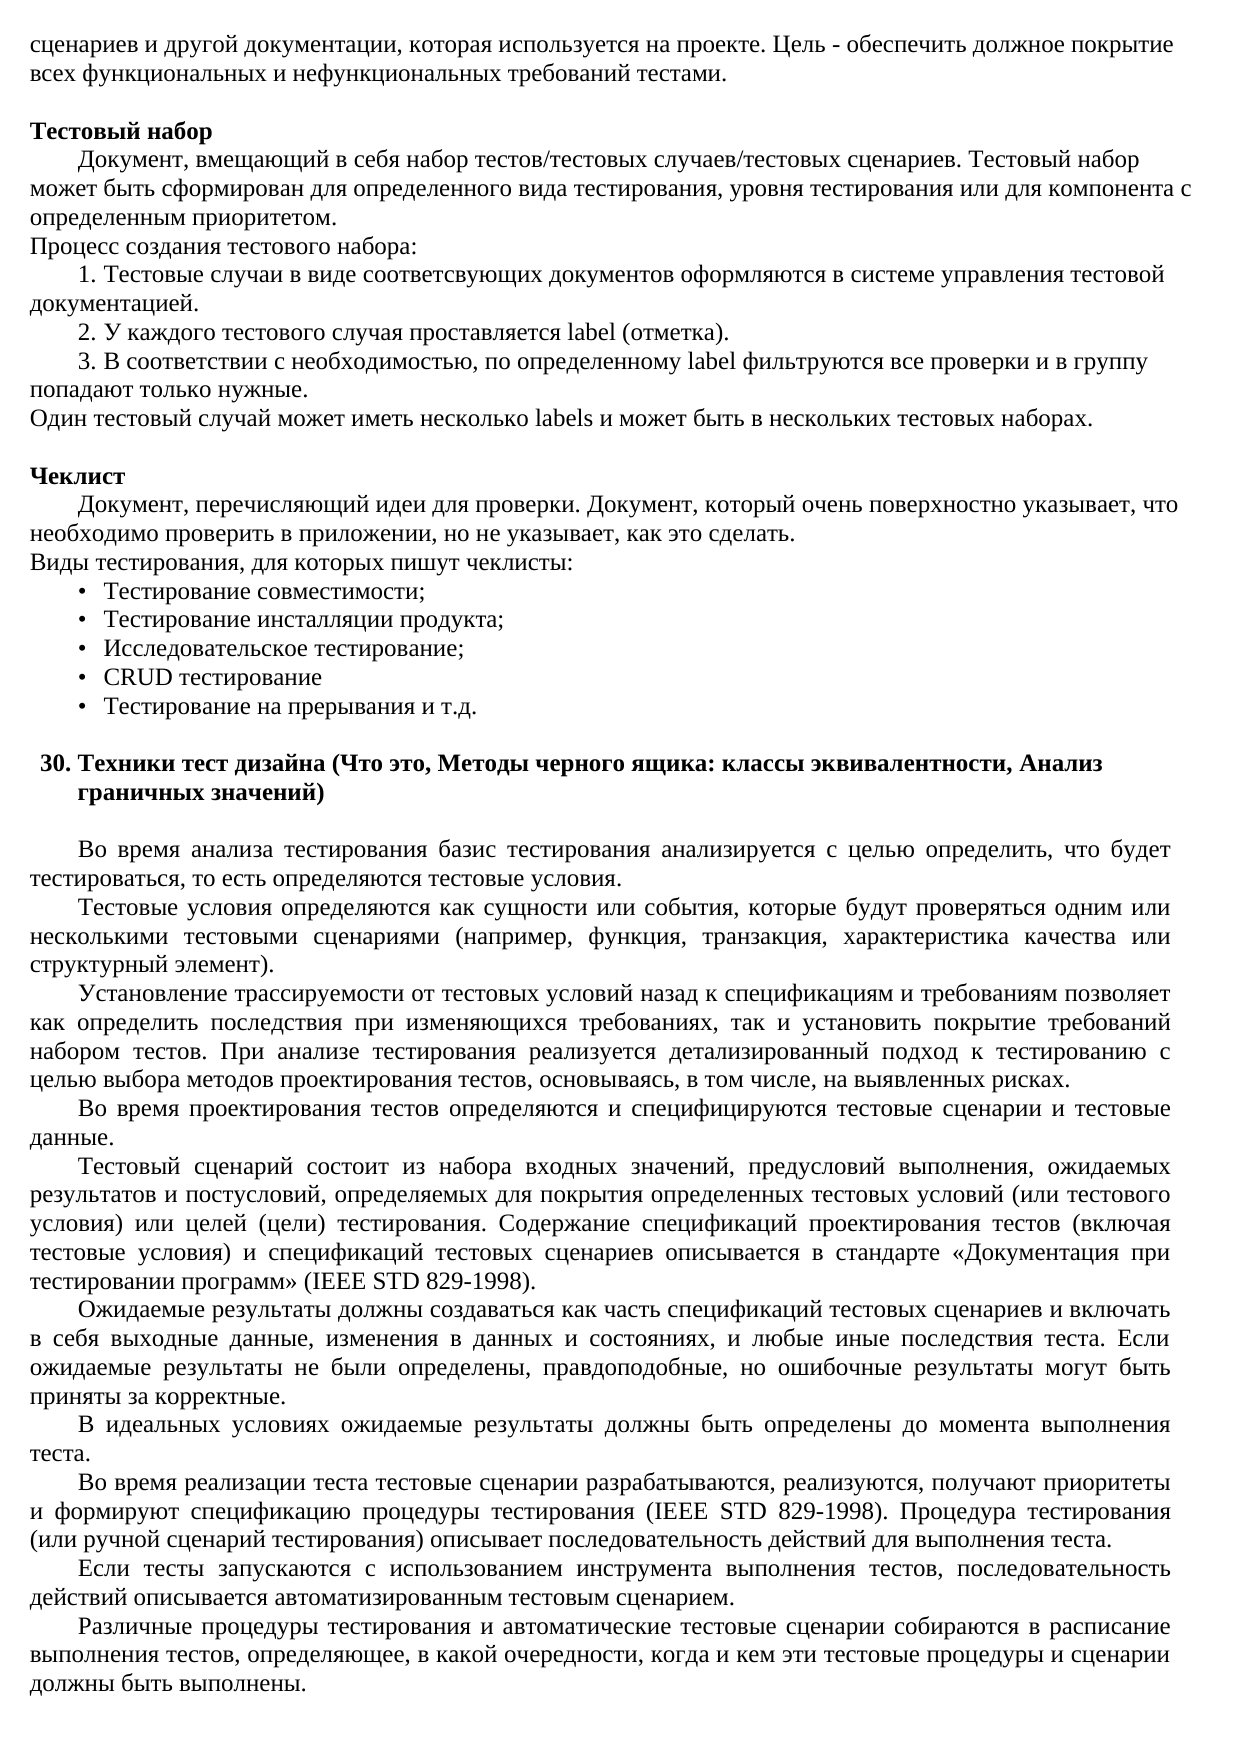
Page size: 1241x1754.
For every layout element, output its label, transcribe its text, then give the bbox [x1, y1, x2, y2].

text 3. В соответствии с необходимостью, по определенному label фильтруются все проверки и в группу попадают только нужные. [29, 346, 1195, 403]
text • Тестирование инсталляции продукта; [29, 604, 1195, 633]
text Чеклист [29, 461, 1195, 489]
text Установление трассируемости от тестовых условий назад к спецификациям и требованиям позволяет как определить последствия при изменяющихся требованиях, так и установить покрытие требований набором тестов. При анализе тестирования реализуется детализированный подход к тестированию с целью выбора методов проектирования тестов, основываясь, в том числе, на выявленных рисках. [29, 978, 1172, 1093]
text 1. Тестовые случаи в виде соответсвующих документов оформляются в системе управления тестовой документацией. [29, 259, 1195, 317]
text • Исследовательское тестирование; [29, 633, 1195, 662]
text Во время проектирования тестов определяются и специфицируются тестовые сценарии и тестовые данные. [29, 1093, 1172, 1151]
text • Тестирование на прерывания и т.д. [29, 691, 1195, 719]
list Техники тест дизайна (Что это, Методы черного ящика: классы эквивалентности, Анализ граничных значений) [40, 748, 1172, 806]
text Тестовые условия определяются как сущности или события, которые будут проверяться одним или несколькими тестовыми сценариями (например, функция, транзакция, характеристика качества или структурный элемент). [29, 892, 1172, 978]
text Ожидаемые результаты должны создаваться как часть спецификаций тестовых сценариев и включать в себя выходные данные, изменения в данных и состояниях, и любые иные последствия теста. Если ожидаемые результаты не были определены, правдоподобные, но ошибочные результаты могут быть приняты за корректные. [29, 1294, 1172, 1409]
text Различные процедуры тестирования и автоматические тестовые сценарии собираются в расписание выполнения тестов, определяющее, в какой очередности, когда и кем эти тестовые процедуры и сценарии должны быть выполнены. [29, 1611, 1172, 1697]
text Документ, вмещающий в себя набор тестов/тестовых случаев/тестовых сценариев. Тестовый набор может быть сформирован для определенного вида тестирования, уровня тестирования или для компонента с определенным приоритетом. [29, 144, 1195, 231]
text Документ, перечисляющий идеи для проверки. Документ, который очень поверхностно указывает, что необходимо проверить в приложении, но не указывает, как это сделать. [29, 489, 1195, 547]
text Во время анализа тестирования базис тестирования анализируется с целью определить, что будет тестироваться, то есть определяются тестовые условия. [29, 834, 1172, 892]
text Один тестовый случай может иметь несколько labels и может быть в нескольких тестовых наборах. [29, 403, 1195, 432]
text • CRUD тестирование [29, 662, 1195, 691]
text 2. У каждого тестового случая проставляется label (отметка). [29, 317, 1195, 346]
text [29, 29, 1195, 87]
text Во время реализации теста тестовые сценарии разрабатываются, реализуются, получают приоритеты и формируют спецификацию процедуры тестирования (IEEE STD 829-1998). Процедура тестирования (или ручной сценарий тестирования) описывает последовательность действий для выполнения теста. [29, 1467, 1172, 1553]
text • Тестирование совместимости; [29, 576, 1195, 604]
text В идеальных условиях ожидаемые результаты должны быть определены до момента выполнения теста. [29, 1409, 1172, 1467]
text Процесс создания тестового набора: [29, 231, 1195, 259]
text Тестовый набор [29, 116, 1195, 144]
text Виды тестирования, для которых пишут чеклисты: [29, 547, 1195, 576]
text Тестовый сценарий состоит из набора входных значений, предусловий выполнения, ожидаемых результатов и постусловий, определяемых для покрытия определенных тестовых условий (или тестового условия) или целей (цели) тестирования. Содержание спецификаций проектирования тестов (включая тестовые условия) и спецификаций тестовых сценариев описывается в стандарте «Документация при тестировании программ» (IEEE STD 829-1998). [29, 1151, 1172, 1294]
text Если тесты запускаются с использованием инструмента выполнения тестов, последовательность действий описывается автоматизированным тестовым сценарием. [29, 1553, 1172, 1611]
